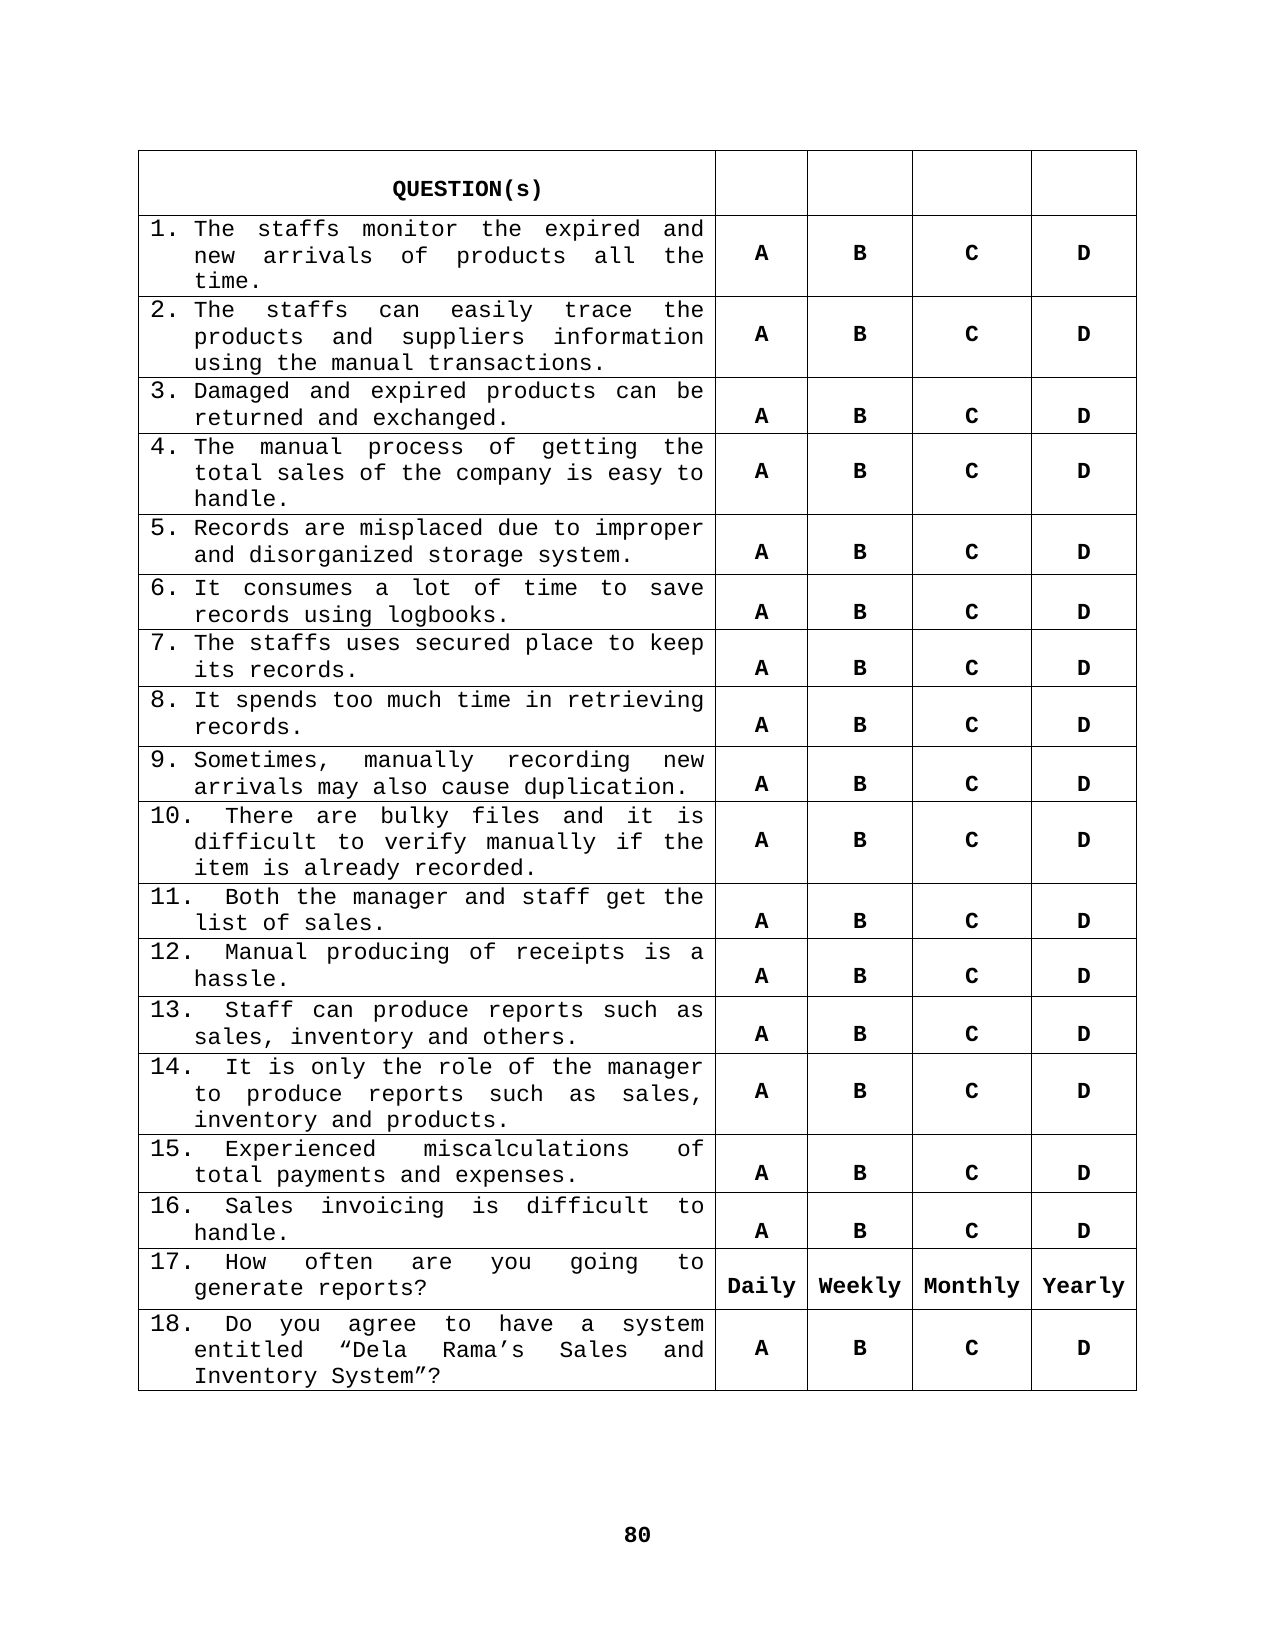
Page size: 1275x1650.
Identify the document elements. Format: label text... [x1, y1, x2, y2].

table_cell B [808, 747, 912, 801]
table_cell The staffs monitor the expired and new arrivals of products all the time. [139, 216, 715, 296]
table_cell Experienced miscalculations of total payments and expenses. [139, 1135, 715, 1192]
table_cell C [913, 1193, 1031, 1247]
table_cell D [1032, 997, 1136, 1053]
table_cell B [808, 434, 912, 514]
table_header [808, 151, 912, 214]
table_cell Monthly [913, 1249, 1031, 1309]
table_cell C [913, 1135, 1031, 1192]
table_cell Manual producing of receipts is a hassle. [139, 939, 715, 996]
table_cell Damaged and expired products can be returned and exchanged. [139, 378, 715, 432]
table_cell B [808, 687, 912, 746]
table_cell Staff can produce reports such as sales, inventory and others. [139, 997, 715, 1053]
table_cell The manual process of getting the total sales of the company is easy to handle. [139, 434, 715, 514]
table_cell A [716, 434, 807, 514]
table_cell B [808, 216, 912, 296]
table_cell C [913, 997, 1031, 1053]
table_cell Records are misplaced due to improper and disorganized storage system. [139, 515, 715, 573]
table_cell Sometimes, manually recording new arrivals may also cause duplication. [139, 747, 715, 801]
table_cell D [1032, 884, 1136, 938]
table_cell B [808, 515, 912, 573]
table_cell D [1032, 1310, 1136, 1390]
table_header [716, 151, 807, 214]
table_cell D [1032, 575, 1136, 629]
table_cell D [1032, 687, 1136, 746]
table_cell A [716, 630, 807, 686]
table_cell A [716, 216, 807, 296]
table_cell C [913, 575, 1031, 629]
table_cell It spends too much time in retrieving records. [139, 687, 715, 746]
table_cell A [716, 884, 807, 938]
table_cell Do you agree to have a system entitled “Dela Rama’s Sales and Inventory System”? [139, 1310, 715, 1390]
table_cell C [913, 1054, 1031, 1134]
table_cell There are bulky files and it is difficult to verify manually if the item is already recorded. [139, 802, 715, 882]
table_cell A [716, 747, 807, 801]
table_cell B [808, 939, 912, 996]
table_cell C [913, 515, 1031, 573]
table_cell C [913, 939, 1031, 996]
table_cell C [913, 434, 1031, 514]
table_cell D [1032, 515, 1136, 573]
table_cell B [808, 1193, 912, 1247]
table_cell B [808, 1054, 912, 1134]
table_cell D [1032, 1054, 1136, 1134]
table_cell Daily [716, 1249, 807, 1309]
table_cell D [1032, 1135, 1136, 1192]
table_cell A [716, 1135, 807, 1192]
table_cell Both the manager and staff get the list of sales. [139, 884, 715, 938]
table_cell A [716, 997, 807, 1053]
table_cell A [716, 297, 807, 377]
table_cell A [716, 939, 807, 996]
table_cell B [808, 884, 912, 938]
table_cell C [913, 802, 1031, 882]
table_cell A [716, 1054, 807, 1134]
table_cell A [716, 1310, 807, 1390]
table_cell C [913, 747, 1031, 801]
table_cell The staffs can easily trace the products and suppliers information using the manual transactions. [139, 297, 715, 377]
table_cell C [913, 216, 1031, 296]
table_cell D [1032, 297, 1136, 377]
table_cell A [716, 1193, 807, 1247]
table_cell C [913, 297, 1031, 377]
table_cell How often are you going to generate reports? [139, 1249, 715, 1309]
table_cell A [716, 802, 807, 882]
table_cell D [1032, 434, 1136, 514]
table_cell B [808, 575, 912, 629]
table_cell B [808, 630, 912, 686]
table_cell B [808, 997, 912, 1053]
table_cell C [913, 687, 1031, 746]
table_cell D [1032, 939, 1136, 996]
table_cell B [808, 297, 912, 377]
table_cell A [716, 515, 807, 573]
table_header [1032, 151, 1136, 214]
table_cell D [1032, 747, 1136, 801]
table_cell D [1032, 378, 1136, 432]
table_cell The staffs uses secured place to keep its records. [139, 630, 715, 686]
table_cell B [808, 802, 912, 882]
table_header [913, 151, 1031, 214]
table_cell It consumes a lot of time to save records using logbooks. [139, 575, 715, 629]
table_cell D [1032, 802, 1136, 882]
table_header QUESTION(s) [139, 151, 715, 214]
table_cell B [808, 1310, 912, 1390]
table_cell C [913, 630, 1031, 686]
table_cell D [1032, 1193, 1136, 1247]
table_cell Weekly [808, 1249, 912, 1309]
table_cell A [716, 575, 807, 629]
table_cell B [808, 1135, 912, 1192]
table_cell B [808, 378, 912, 432]
table_cell A [716, 378, 807, 432]
table_cell C [913, 884, 1031, 938]
table_cell D [1032, 216, 1136, 296]
table_cell C [913, 1310, 1031, 1390]
table_cell D [1032, 630, 1136, 686]
table_cell It is only the role of the manager to produce reports such as sales, inventory and products. [139, 1054, 715, 1134]
table_cell C [913, 378, 1031, 432]
table_cell A [716, 687, 807, 746]
table_cell Sales invoicing is difficult to handle. [139, 1193, 715, 1247]
table_cell Yearly [1032, 1249, 1136, 1309]
